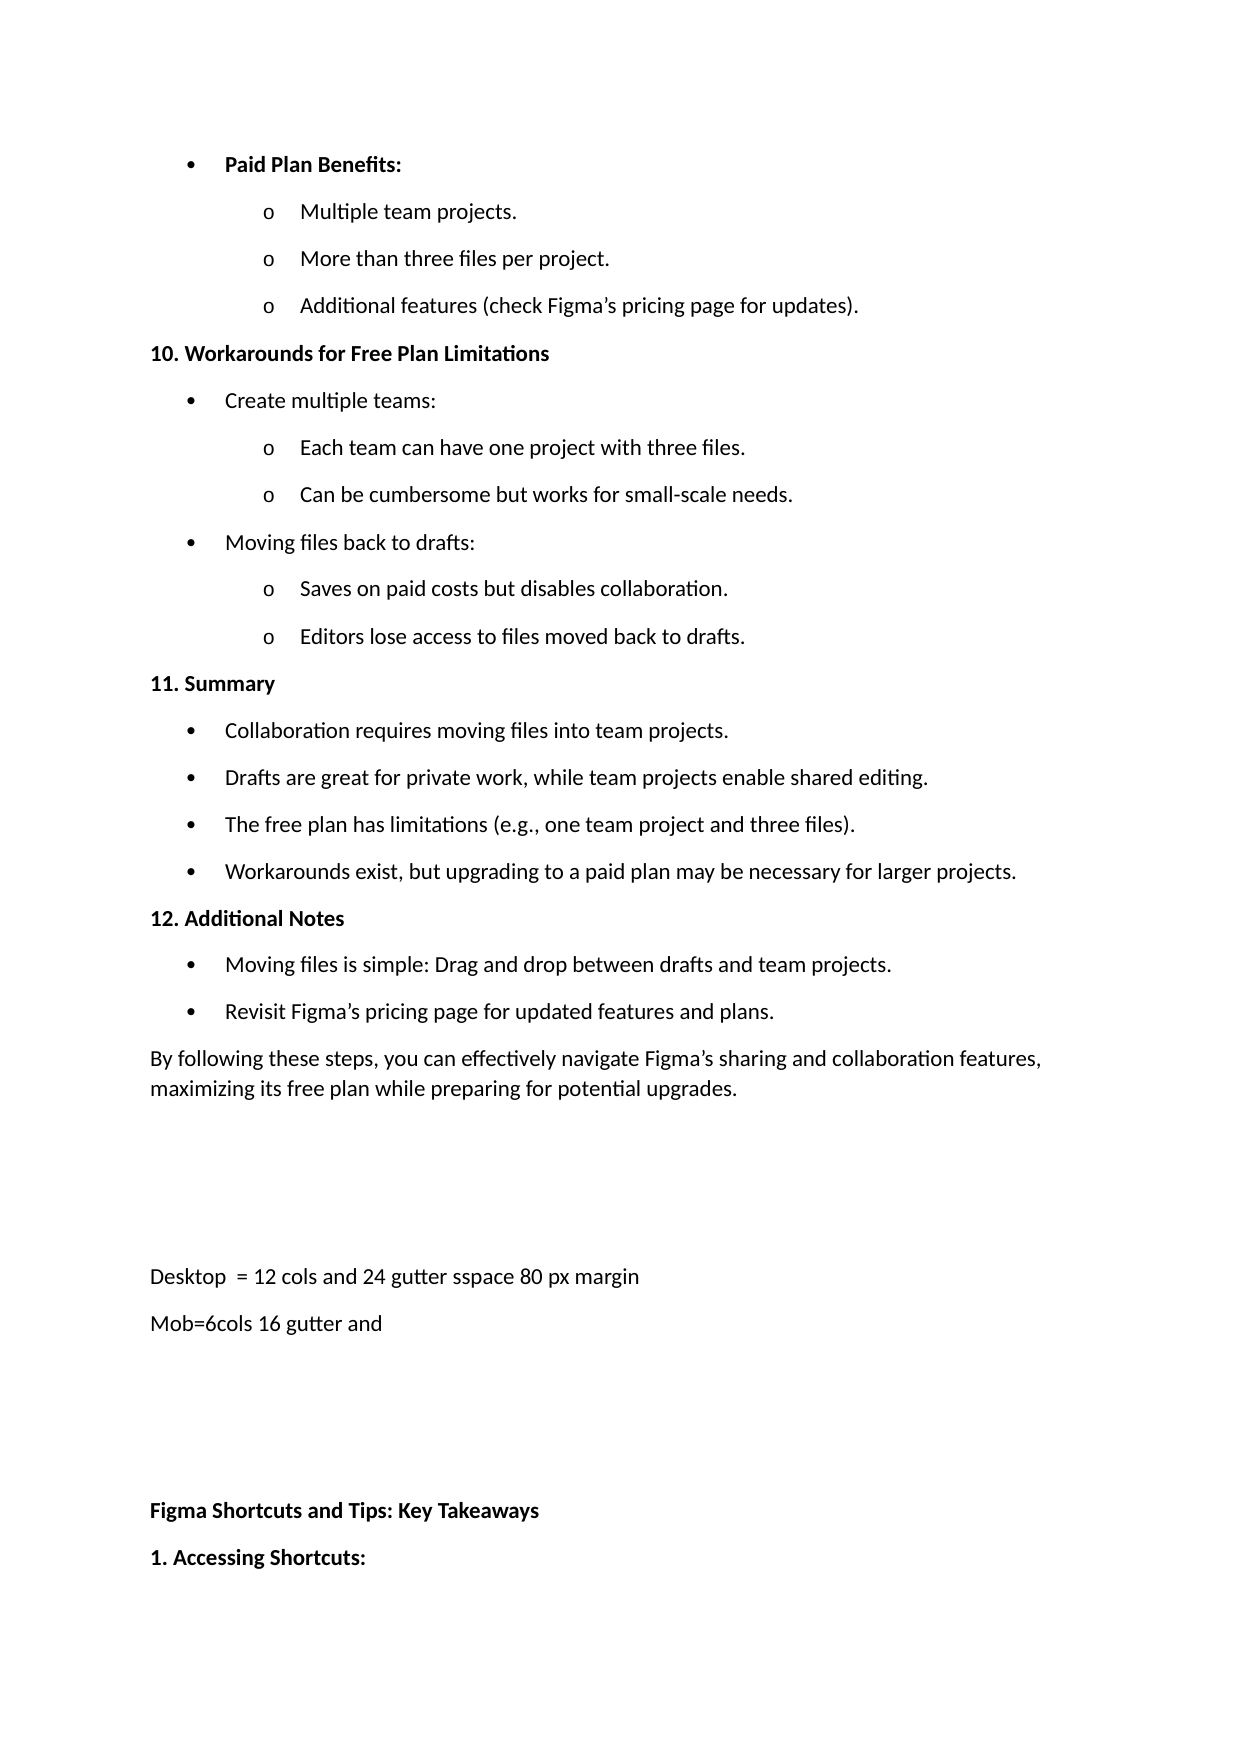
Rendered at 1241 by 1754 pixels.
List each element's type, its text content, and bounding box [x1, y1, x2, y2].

list Collaboration requires moving files into team projects. [187, 716, 1090, 744]
text 11. Summary [150, 669, 1090, 697]
list The free plan has limitations (e.g., one team project and three files). [187, 810, 1090, 838]
text By following these steps, you can effectively navigate Figma’s sharing and collaboration features, maximizing its free plan while preparing for potential upgrades. [150, 1044, 1090, 1102]
list Saves on paid costs but disables collaboration. [262, 574, 1090, 603]
list Each team can have one project with three files. [262, 433, 1090, 461]
list Create multiple teams: [187, 386, 1090, 414]
text 10. Workarounds for Free Plan Limitations [150, 339, 1090, 367]
text 1. Accessing Shortcuts: [150, 1543, 1090, 1571]
text Figma Shortcuts and Tips: Key Takeaways [150, 1496, 1090, 1524]
text 12. Additional Notes [150, 904, 1090, 932]
list Moving files is simple: Drag and drop between drafts and team projects. [187, 951, 1090, 978]
list Drafts are great for private work, while team projects enable shared editing. [187, 763, 1090, 791]
text Mob=6cols 16 gutter and [150, 1309, 1090, 1337]
list Revisit Figma’s pricing page for updated features and plans. [187, 997, 1090, 1025]
list Additional features (check Figma’s pricing page for updates). [262, 292, 1090, 320]
list Paid Plan Benefits: [187, 150, 1090, 178]
list Can be cumbersome but works for small-scale needs. [262, 480, 1090, 509]
list Workarounds exist, but upgrading to a paid plan may be necessary for larger projects. [187, 857, 1090, 885]
list More than three files per project. [262, 244, 1090, 273]
text Desktop = 12 cols and 24 gutter sspace 80 px margin [150, 1262, 1090, 1290]
list Moving files back to drafts: [187, 528, 1090, 556]
list Editors lose access to files moved back to drafts. [262, 622, 1090, 650]
list Multiple team projects. [262, 197, 1090, 225]
